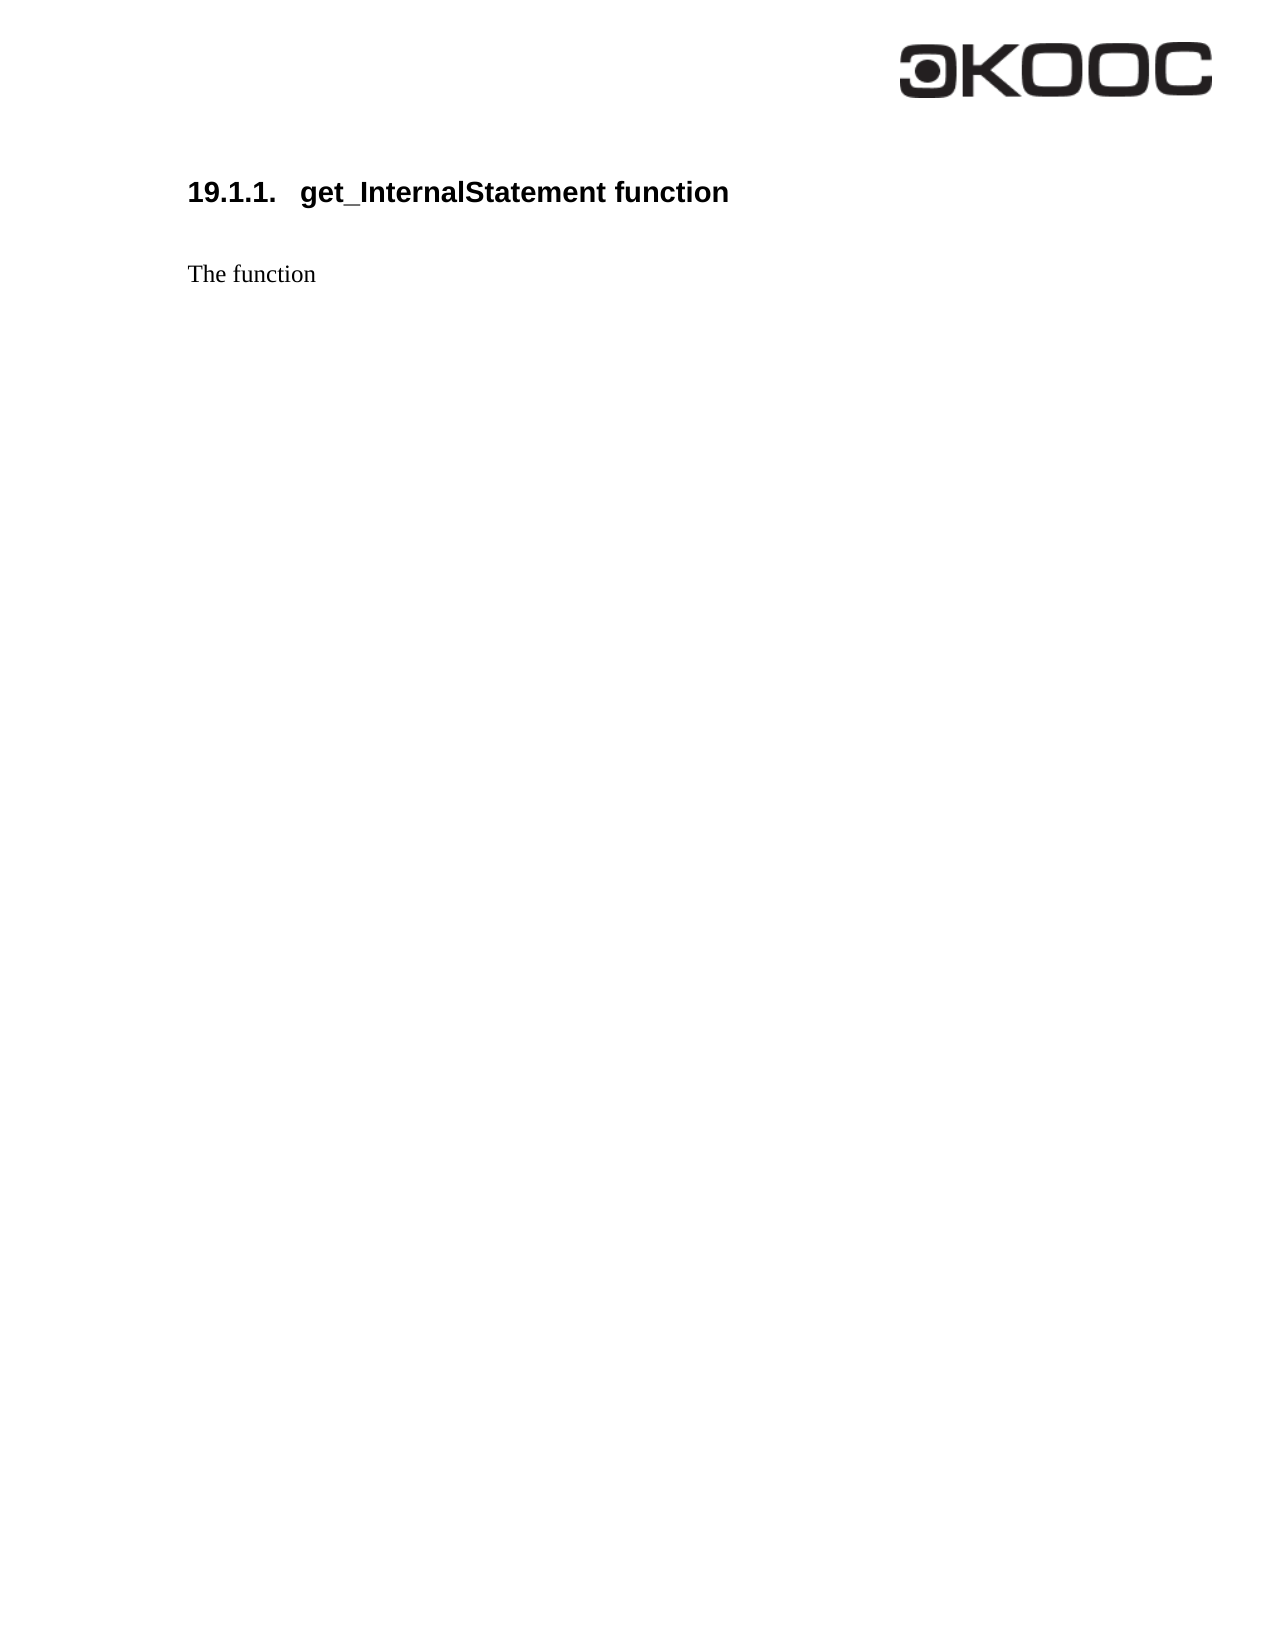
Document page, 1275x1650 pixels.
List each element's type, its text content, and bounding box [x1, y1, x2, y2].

list get_InternalStatement function [187, 175, 1125, 208]
text The function [187, 259, 1125, 288]
picture [900, 42, 1212, 98]
